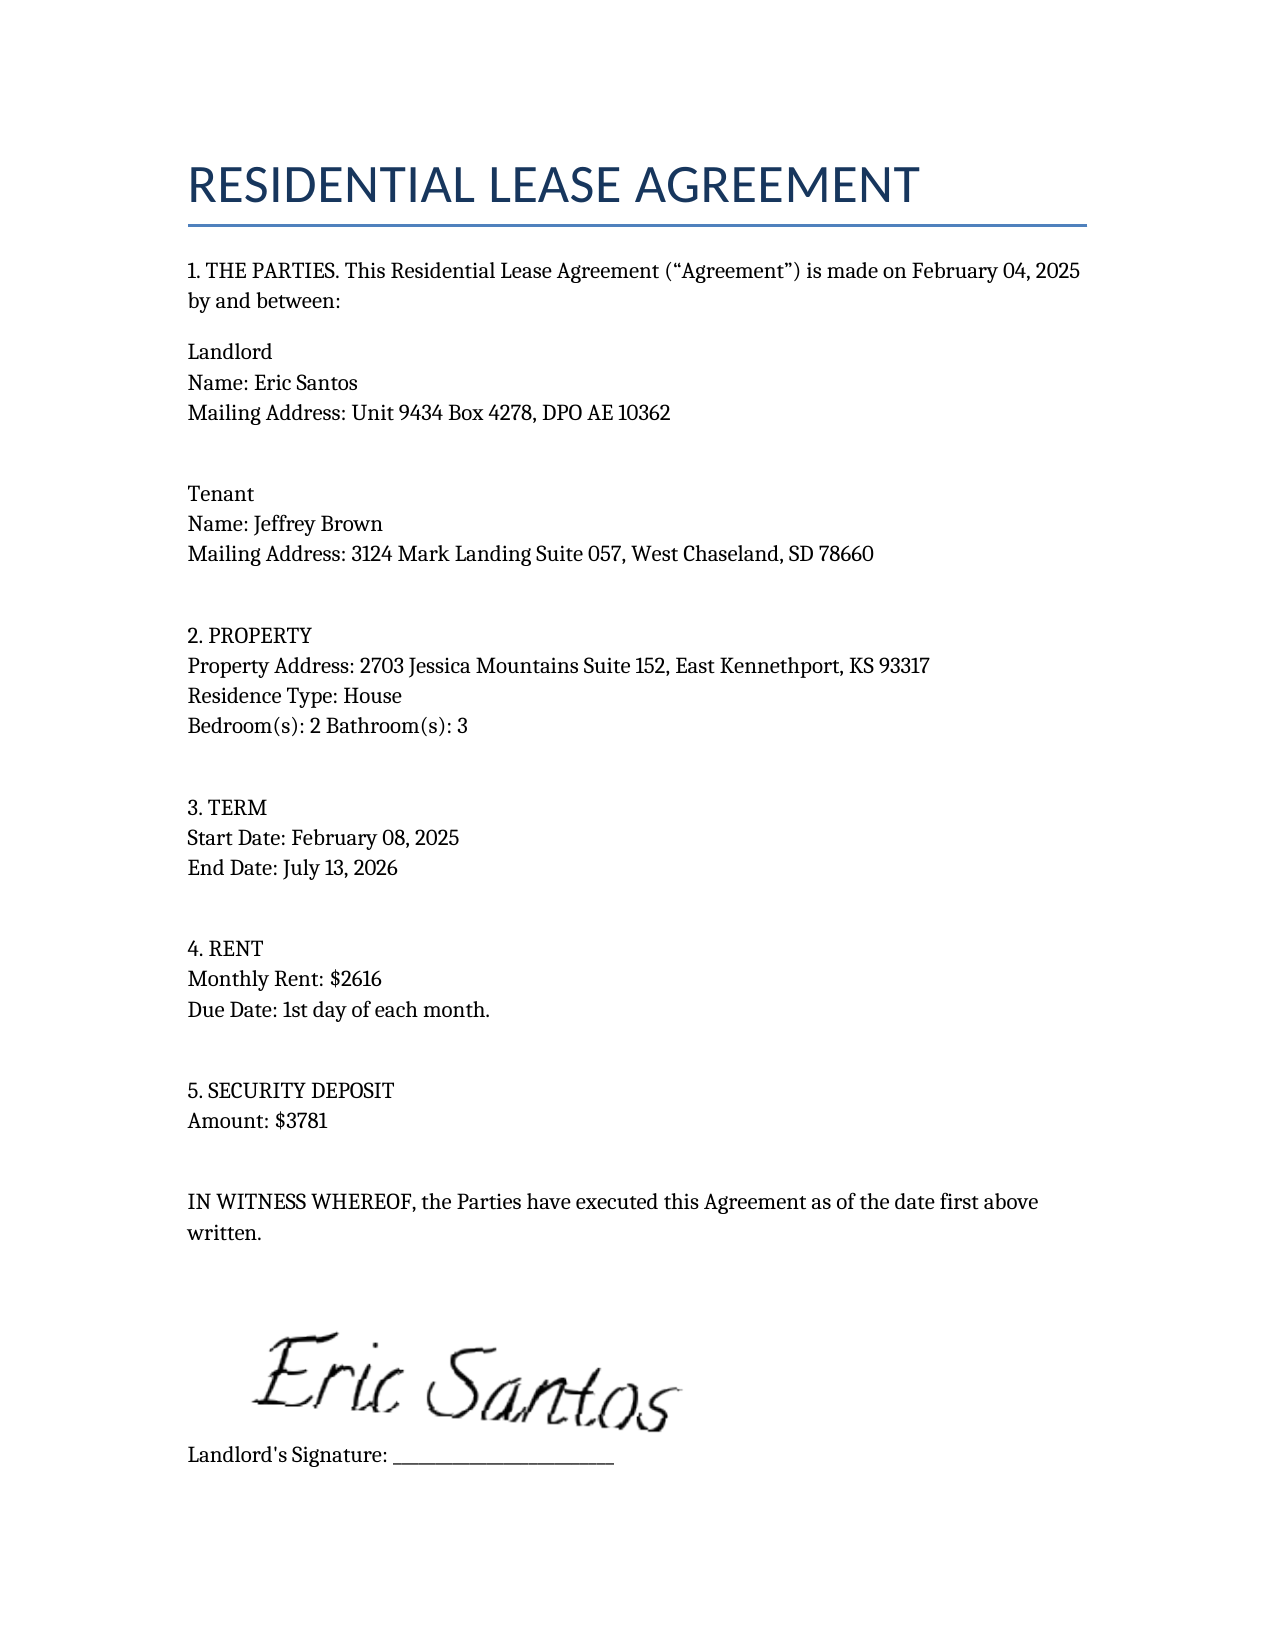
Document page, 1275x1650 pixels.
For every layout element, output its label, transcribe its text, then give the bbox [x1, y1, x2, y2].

text 2. PROPERTY Property Address: 2703 Jessica Mountains Suite 152, East Kennethport, KS 93317 Residence Type: House Bedroom(s): 2 Bathroom(s): 3 [187, 622, 1087, 769]
picture [206, 1300, 732, 1438]
text IN WITNESS WHEREOF, the Parties have executed this Agreement as of the date first above written. [187, 1189, 1087, 1276]
title RESIDENTIAL LEASE AGREEMENT [187, 150, 1087, 227]
text 3. TERM Start Date: February 08, 2025 End Date: July 13, 2026 [187, 794, 1087, 911]
text Tenant Name: Jeffrey Brown Mailing Address: 3124 Mark Landing Suite 057, West Chaseland, SD 78660 [187, 481, 1087, 598]
text Landlord's Signature: __________________________ [187, 1442, 1087, 1468]
text 1. THE PARTIES. This Residential Lease Agreement (“Agreement”) is made on February 04, 2025 by and between: [187, 258, 1087, 314]
text Landlord Name: Eric Santos Mailing Address: Unit 9434 Box 4278, DPO AE 10362 [187, 339, 1087, 456]
text 5. SECURITY DEPOSIT Amount: $3781 [187, 1078, 1087, 1164]
text 4. RENT Monthly Rent: $2616 Due Date: 1st day of each month. [187, 936, 1087, 1053]
